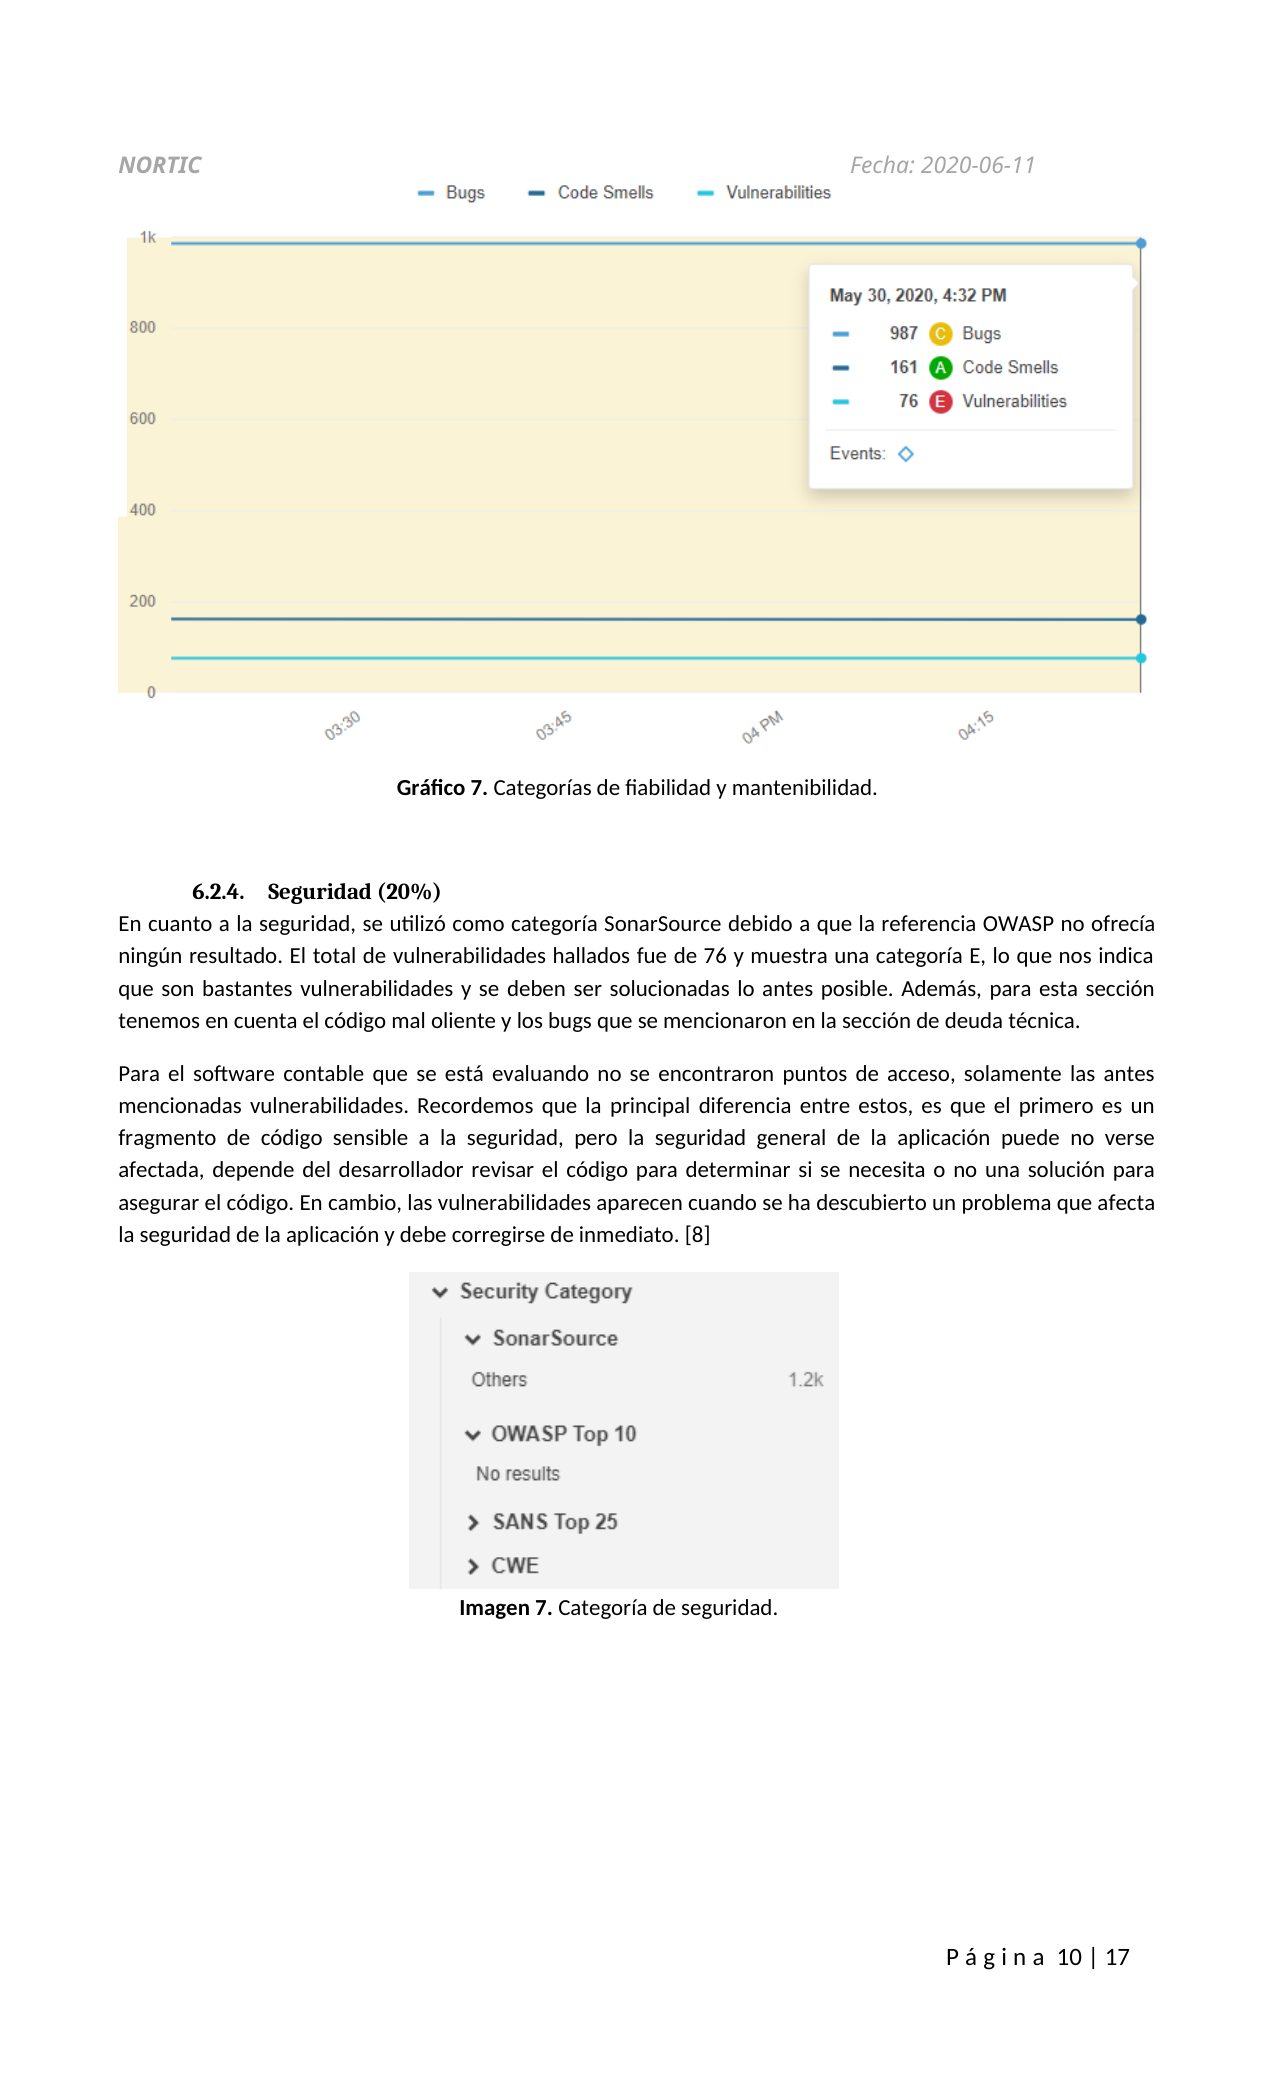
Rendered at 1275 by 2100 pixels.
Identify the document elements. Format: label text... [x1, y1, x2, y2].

picture [118, 180, 1157, 749]
text Gráfico 7. Categorías de fiabilidad y mantenibilidad. [118, 773, 1157, 801]
text Imagen 7. Categoría de seguridad. [81, 1593, 1157, 1621]
text Para el software contable que se está evaluando no se encontraron puntos de acceso, solamente las antes mencionadas vulnerabilidades. Recordemos que la principal diferencia entre estos, es que el primero es un fragmento de código sensible a la seguridad, pero la seguridad general de la aplicación puede no verse afectada, depende del desarrollador revisar el código para determinar si se necesita o no una solución para asegurar el código. En cambio, las vulnerabilidades aparecen cuando se ha descubierto un problema que afecta la seguridad de la aplicación y debe corregirse de inmediato. [8] [118, 1059, 1157, 1248]
text En cuanto a la seguridad, se utilizó como categoría SonarSource debido a que la referencia OWASP no ofrecía ningún resultado. El total de vulnerabilidades hallados fue de 76 y muestra una categoría E, lo que nos indica que son bastantes vulnerabilidades y se deben ser solucionadas lo antes posible. Además, para esta sección tenemos en cuenta el código mal oliente y los bugs que se mencionaron en la sección de deuda técnica. [118, 909, 1157, 1034]
subtitle Seguridad (20%) [192, 879, 1157, 906]
picture [409, 1272, 839, 1589]
